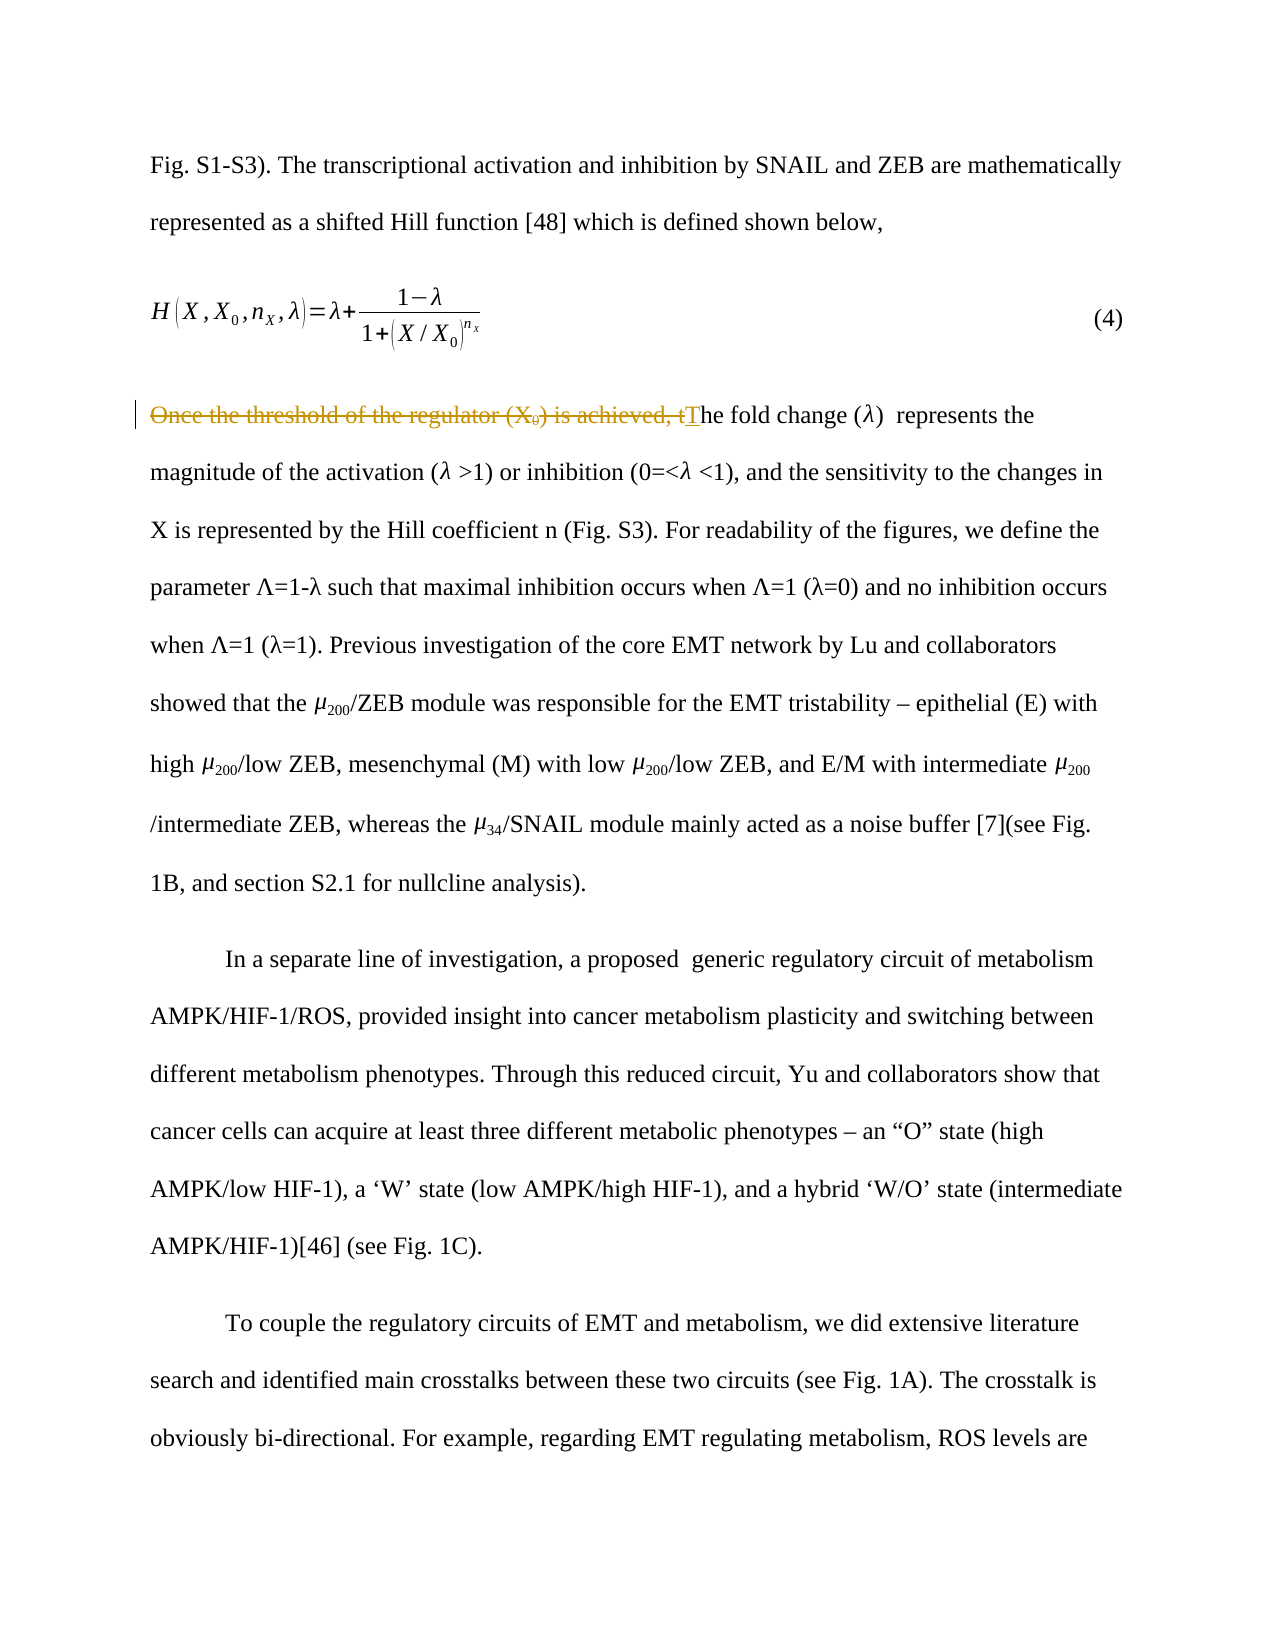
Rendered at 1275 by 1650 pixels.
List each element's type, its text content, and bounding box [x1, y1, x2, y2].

text he fold change () represents the magnitude of the activation ( >1) or inhibition (0=< <1), and the sensitivity to the changes in X is represented by the Hill coefficient n (Fig. S3). For readability of the figures, we define the parameter Λ=1-λ such that maximal inhibition occurs when Λ=1 (λ=0) and no inhibition occurs when Λ=1 (λ=1). Previous investigation of the core EMT network by Lu and collaborators showed that the /ZEB module was responsible for the EMT tristability – epithelial (E) with high /low ZEB, mesenchymal (M) with low /low ZEB, and E/M with intermediate /intermediate ZEB, whereas the /SNAIL module mainly acted as a noise buffer [7](see Fig. 1B, and section S2.1 for nullcline analysis). [150, 400, 1125, 896]
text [150, 150, 1125, 236]
text (4) [150, 284, 1125, 352]
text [150, 1308, 1125, 1451]
text In a separate line of investigation, a proposed generic regulatory circuit of metabolism AMPK/HIF-1/ROS, provided insight into cancer metabolism plasticity and switching between different metabolism phenotypes. Through this reduced circuit, Yu and collaborators show that cancer cells can acquire at least three different metabolic phenotypes – an “O” state (high AMPK/low HIF-1), a ‘W’ state (low AMPK/high HIF-1), and a hybrid ‘W/O’ state (intermediate AMPK/HIF-1)[46] (see Fig. 1C). [150, 944, 1125, 1260]
